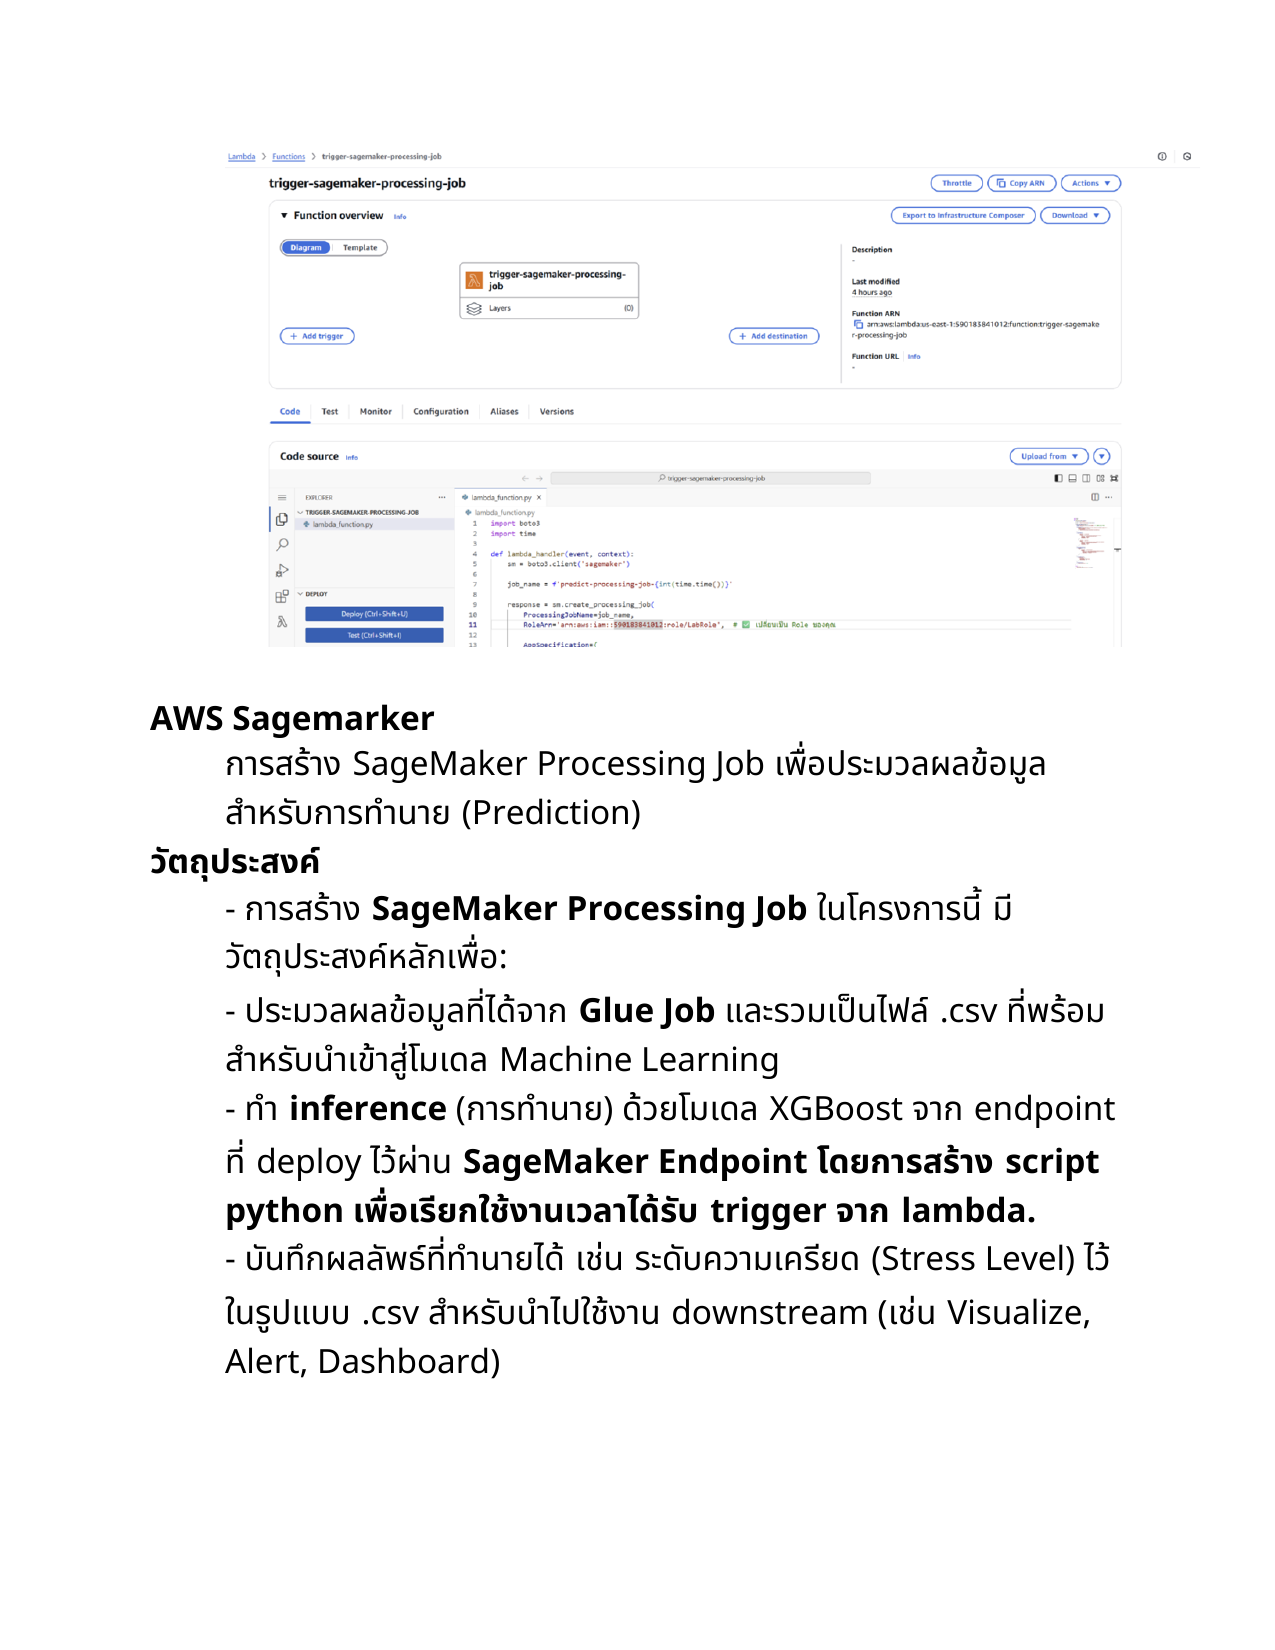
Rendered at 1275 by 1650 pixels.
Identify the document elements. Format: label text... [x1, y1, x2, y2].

text - ประมวลผลข้อมูลที่ได้จาก Glue Job และรวมเป็นไฟล์ .csv ที่พร้อมสำหรับนำเข้าสู่โมเดล Machine Learning [225, 987, 1125, 1081]
text การสร้าง SageMaker Processing Job เพื่อประมวลผลข้อมูลสำหรับการทำนาย (Prediction) [225, 740, 1125, 839]
text - การสร้าง SageMaker Processing Job ในโครงการนี้ มีวัตถุประสงค์หลักเพื่อ: [225, 884, 1125, 984]
text - ทำ inference (การทำนาย) ด้วยโมเดล XGBoost จาก endpoint ที่ deploy ไว้ผ่าน SageMaker Endpoint โดยการสร้าง script python เพื่อเรียกใช้งานเวลาได้รับ trigger จาก lambda. [225, 1084, 1125, 1232]
picture [225, 150, 1200, 647]
text AWS Sagemarker [150, 694, 1125, 740]
text - บันทึกผลลัพธ์ที่ทำนายได้ เช่น ระดับความเครียด (Stress Level) ไว้ในรูปแบบ .csv สำหรับนำไปใช้งาน downstream (เช่น Visualize, Alert, Dashboard) [225, 1235, 1125, 1383]
text วัตถุประสงค์ [150, 843, 1125, 882]
